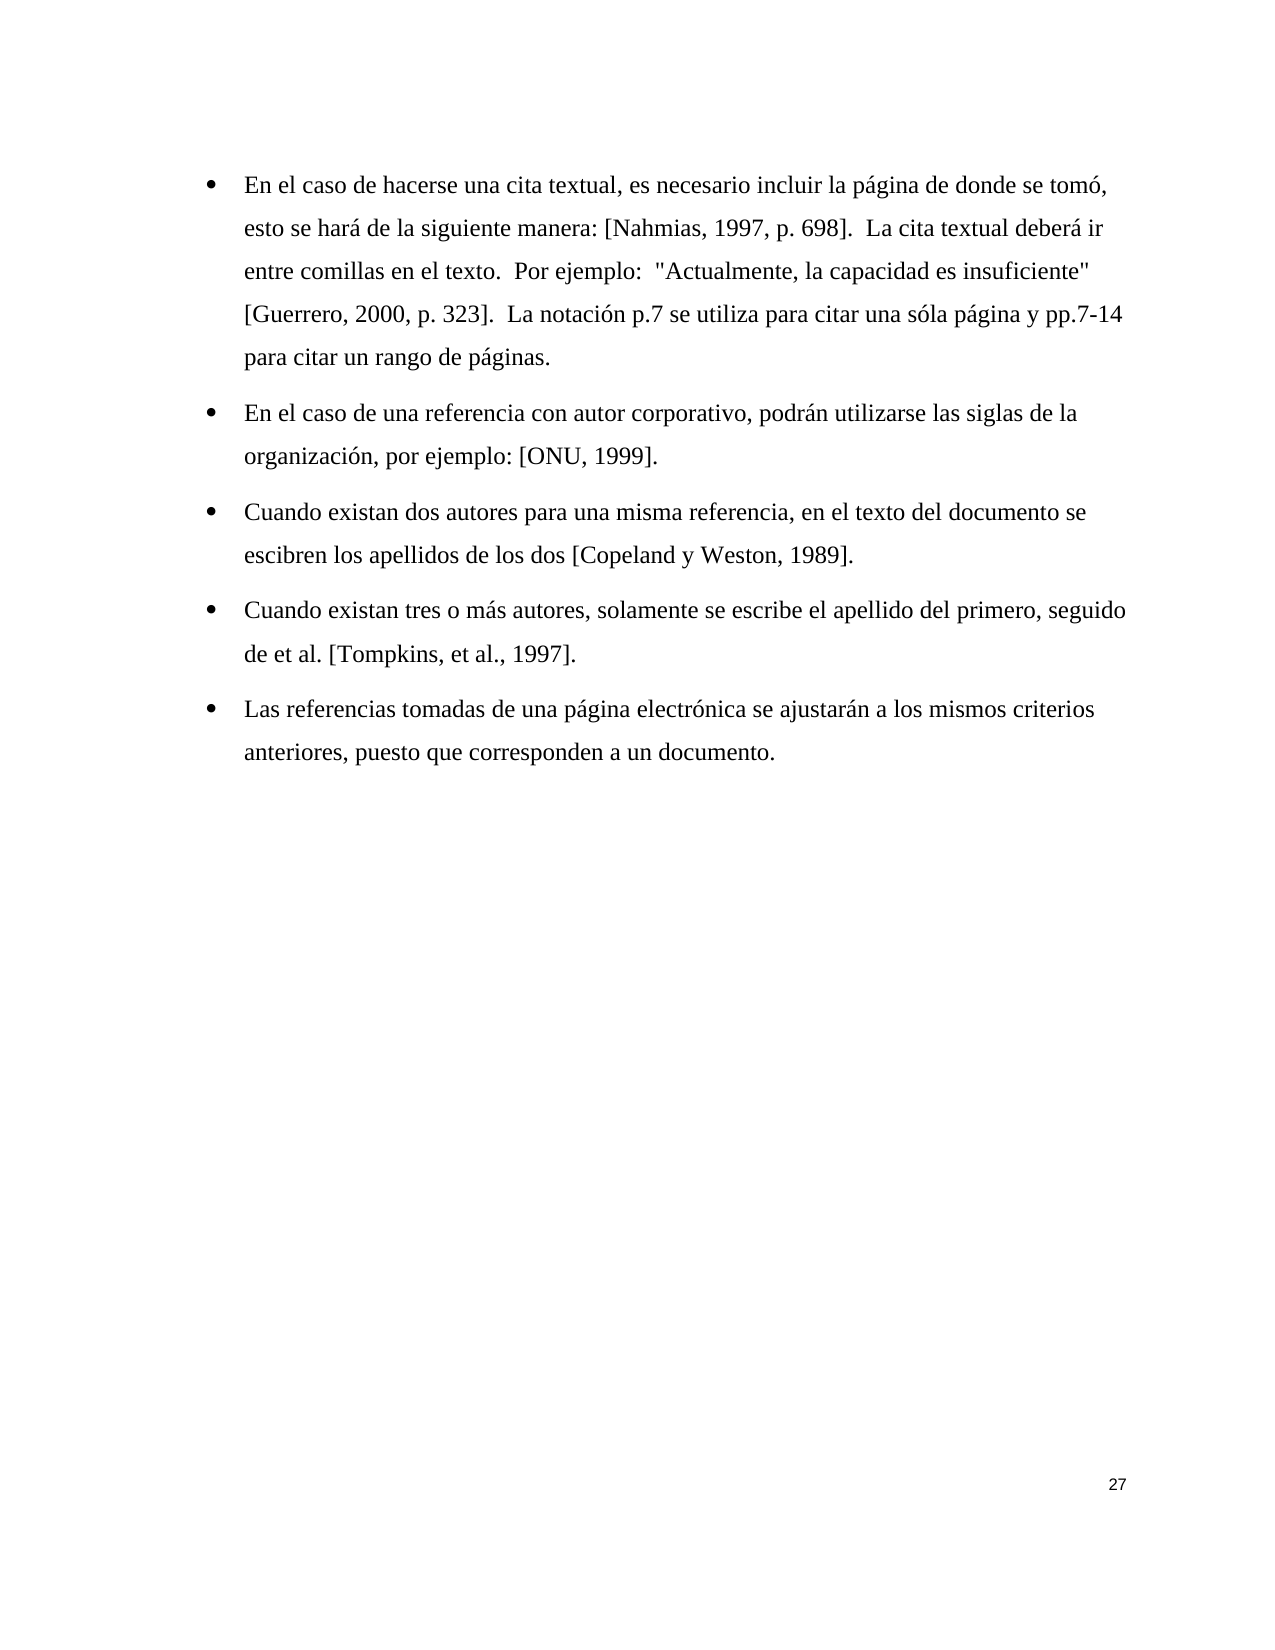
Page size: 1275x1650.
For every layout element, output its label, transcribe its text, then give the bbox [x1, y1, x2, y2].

list Las referencias tomadas de una página electrónica se ajustarán a los mismos criterios anteriores, puesto que corresponden a un documento. [207, 694, 1127, 766]
list En el caso de hacerse una cita textual, es necesario incluir la página de donde se tomó, esto se hará de la siguiente manera: [Nahmias, 1997, p. 698]. La cita textual deberá ir entre comillas en el texto. Por ejemplo: "Actualmente, la capacidad es insuficiente" [Guerrero, 2000, p. 323]. La notación p.7 se utiliza para citar una sóla página y pp.7-14 para citar un rango de páginas. [207, 170, 1127, 371]
list Cuando existan dos autores para una misma referencia, en el texto del documento se escibren los apellidos de los dos [Copeland y Weston, 1989]. [207, 497, 1127, 569]
list En el caso de una referencia con autor corporativo, podrán utilizarse las siglas de la organización, por ejemplo: [ONU, 1999]. [207, 398, 1127, 470]
list Cuando existan tres o más autores, solamente se escribe el apellido del primero, seguido de et al. [Tompkins, et al., 1997]. [207, 596, 1127, 667]
